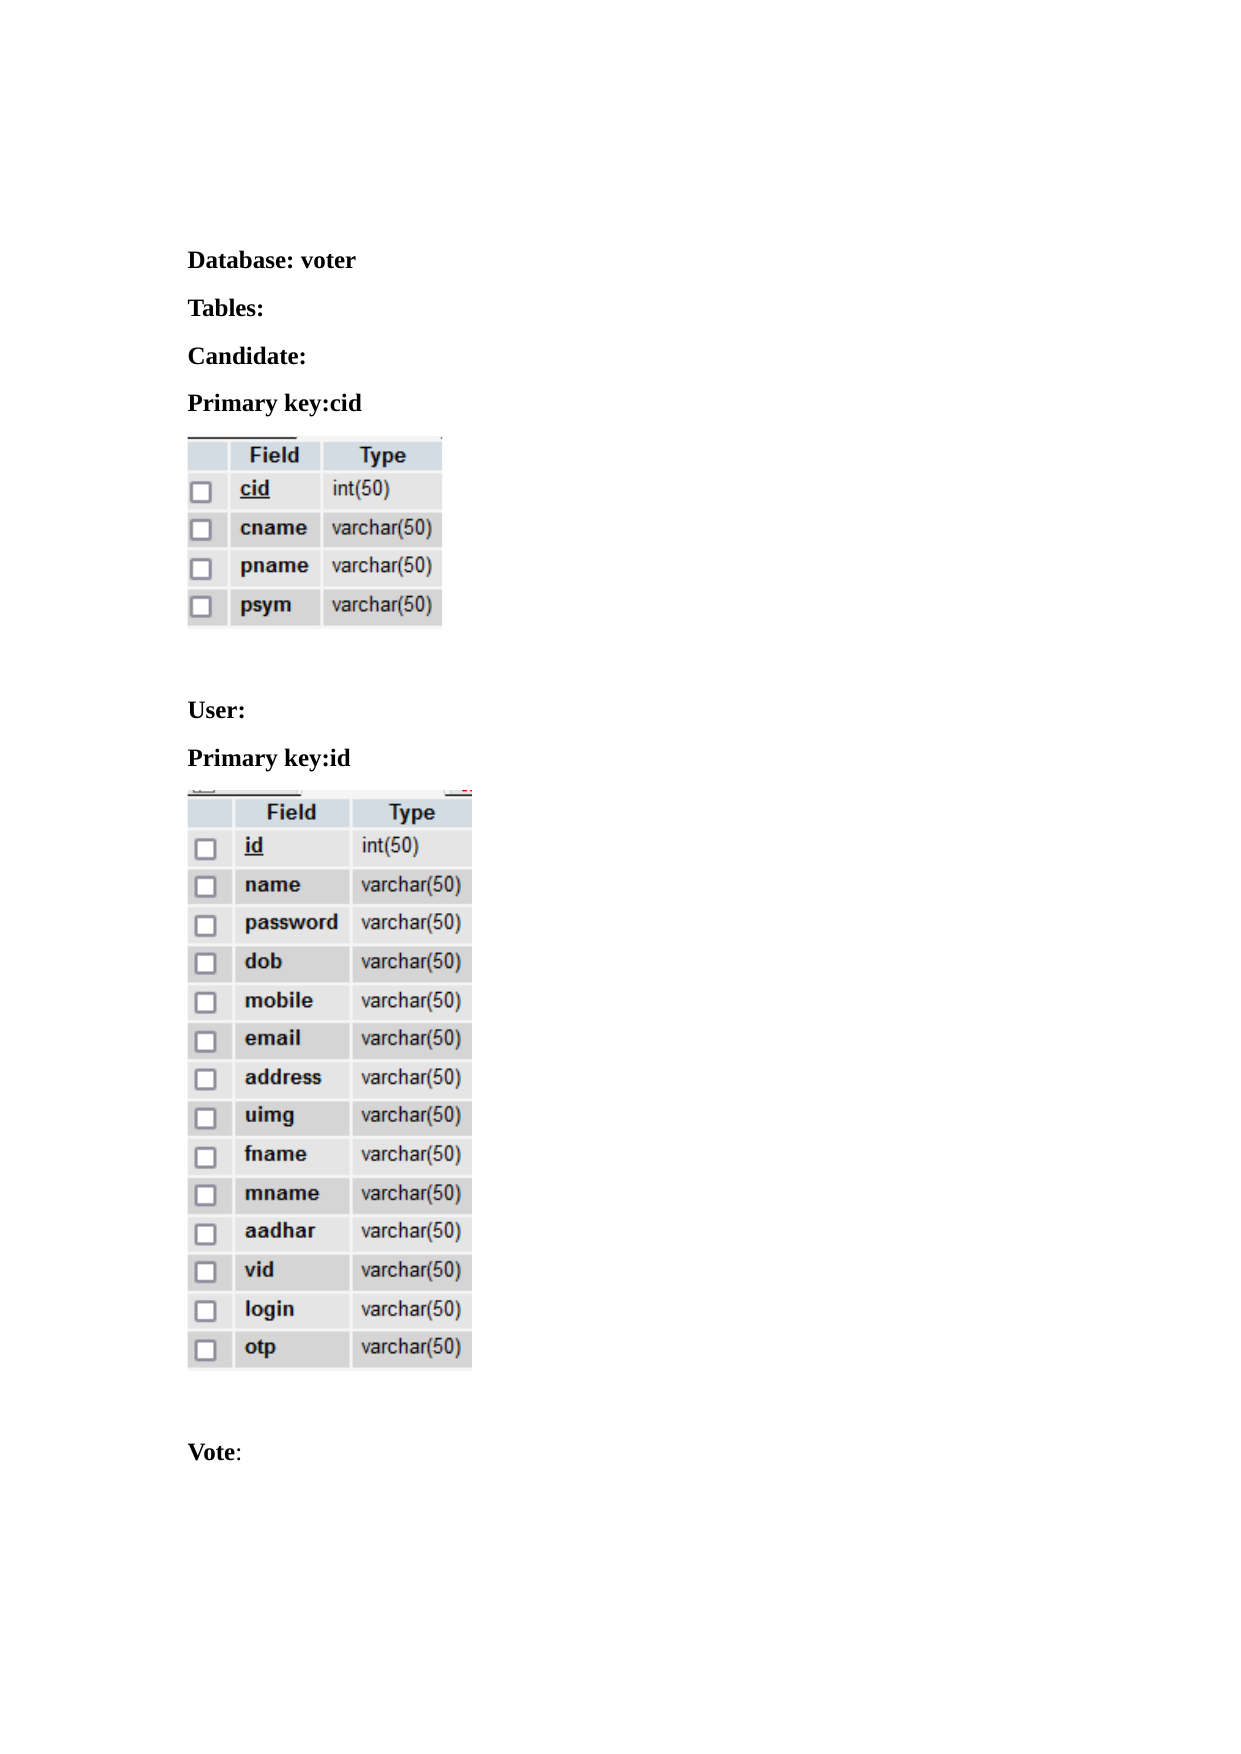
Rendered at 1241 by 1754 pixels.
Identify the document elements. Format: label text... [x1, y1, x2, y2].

text Vote: [187, 1437, 1053, 1466]
text User: [187, 695, 1053, 724]
text Candidate: [187, 341, 1053, 369]
picture [187, 436, 443, 629]
text Primary key:id [187, 743, 1053, 771]
text Database: voter [187, 245, 1053, 274]
text Primary key:cid [187, 388, 1053, 417]
text Tables: [187, 293, 1053, 322]
picture [187, 790, 472, 1371]
